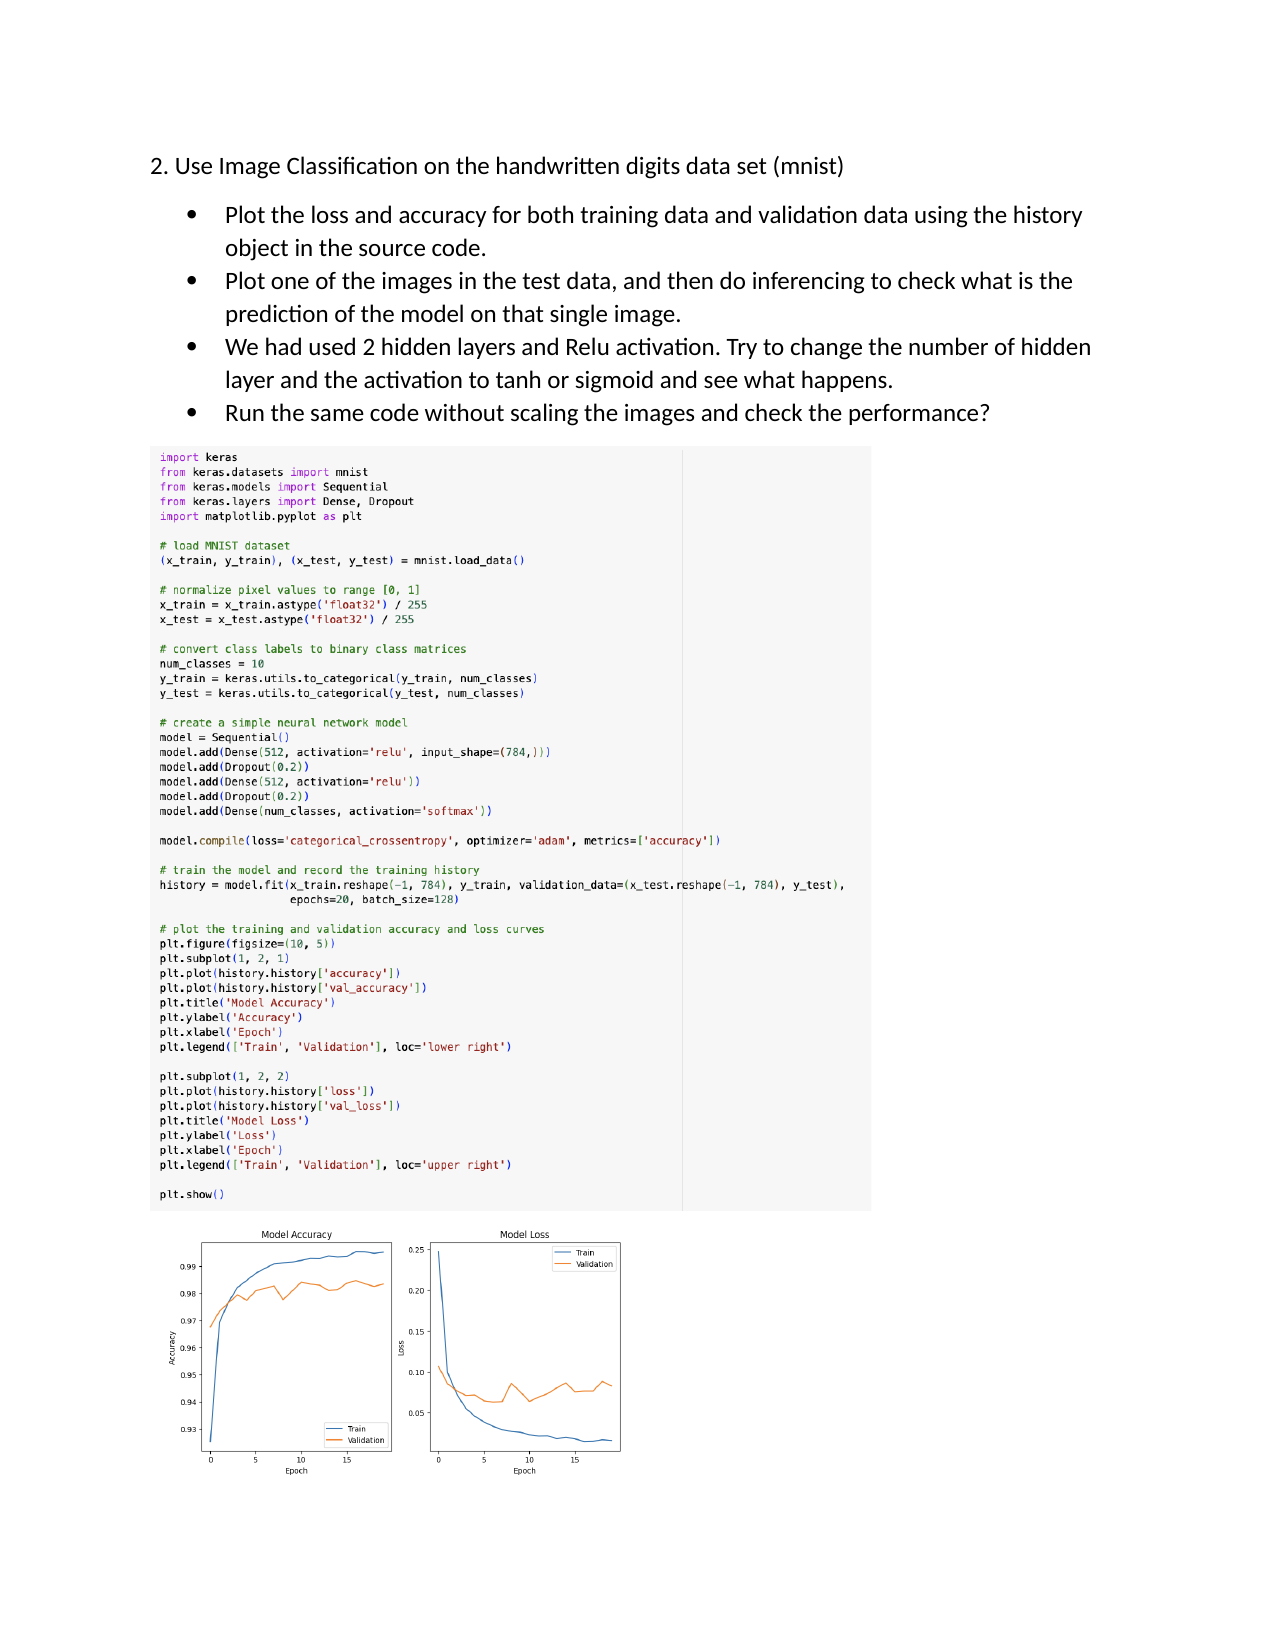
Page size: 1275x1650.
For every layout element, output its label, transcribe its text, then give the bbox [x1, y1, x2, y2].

list Plot the loss and accuracy for both training data and validation data using the history object in the source code. [187, 199, 1125, 263]
list Plot one of the images in the test data, and then do inferencing to check what is the prediction of the model on that single image. [187, 265, 1125, 329]
list Run the same code without scaling the images and check the performance? [187, 397, 1125, 428]
picture [150, 446, 872, 1211]
picture [150, 1228, 692, 1484]
list We had used 2 hidden layers and Relu activation. Try to change the number of hidden layer and the activation to tanh or sigmoid and see what happens. [187, 331, 1125, 395]
text 2. Use Image Classification on the handwritten digits data set (mnist) [150, 150, 1125, 181]
